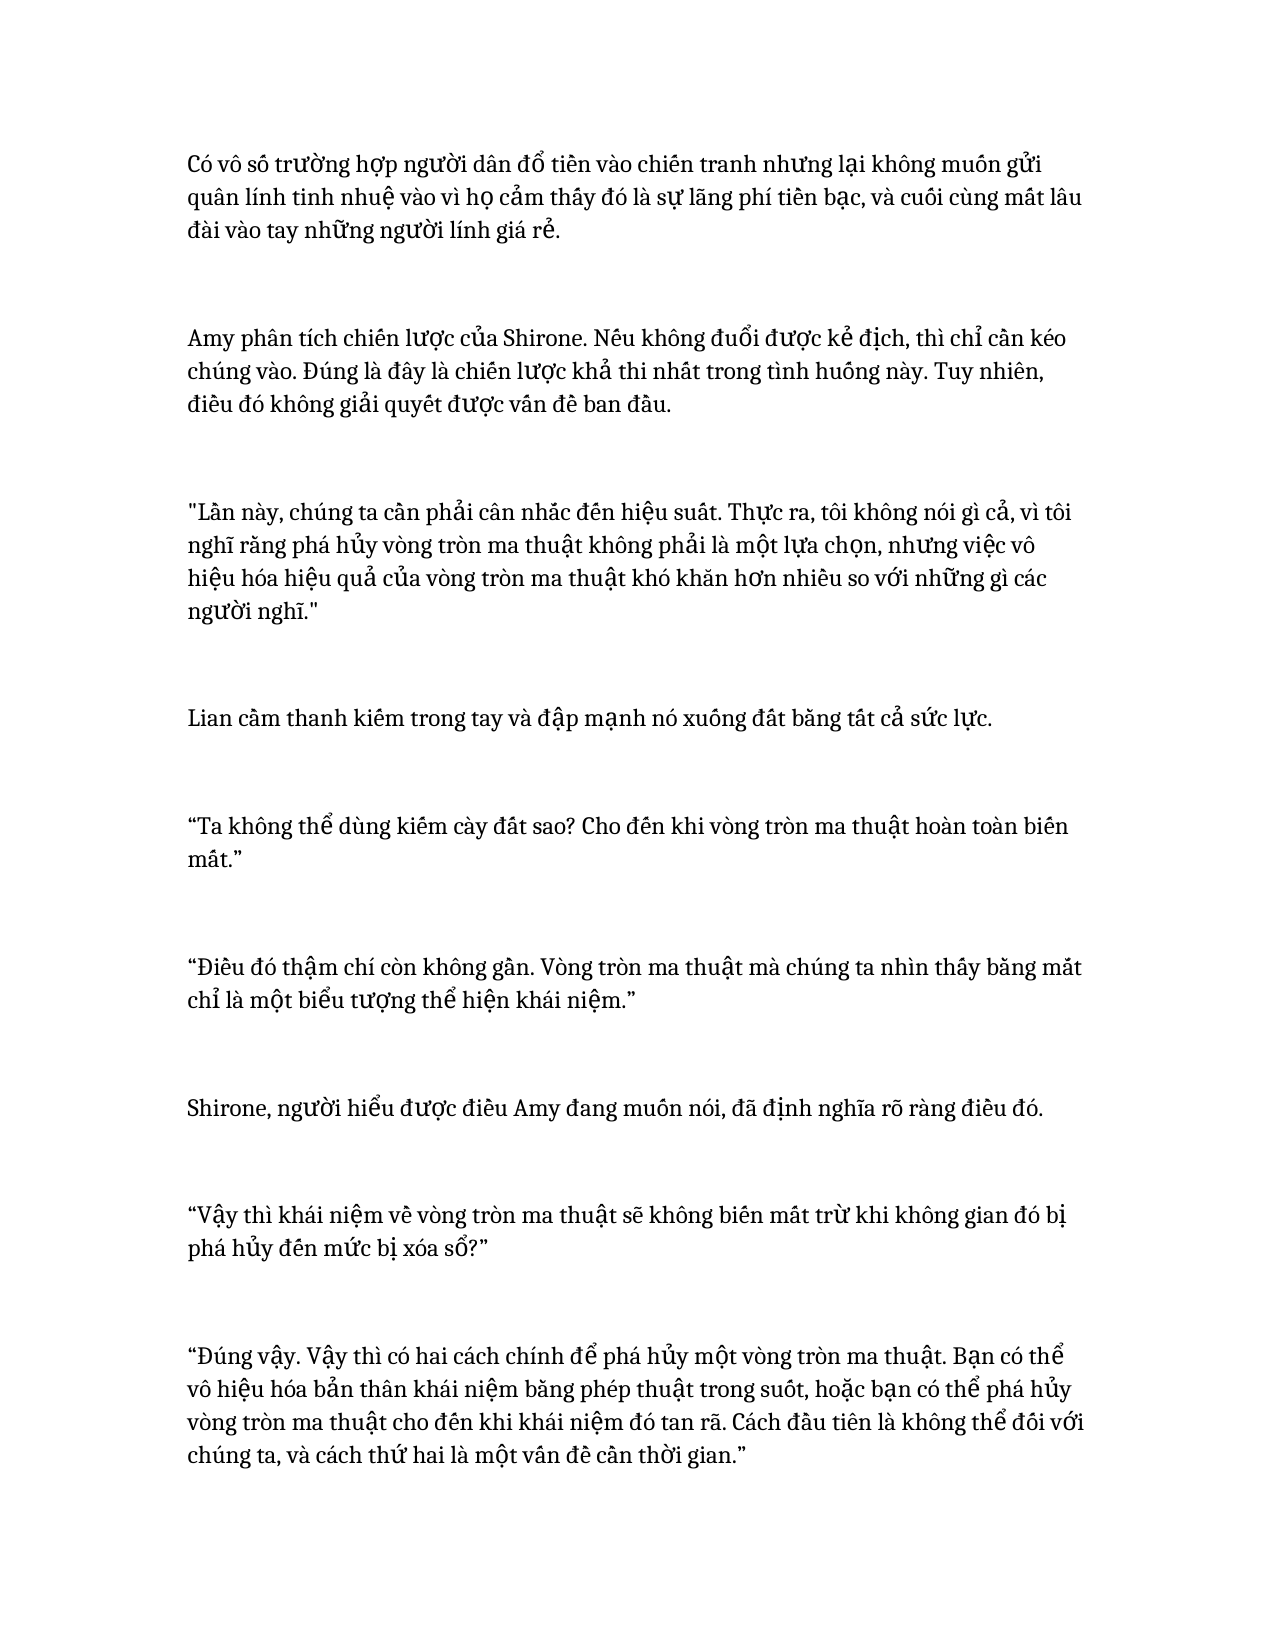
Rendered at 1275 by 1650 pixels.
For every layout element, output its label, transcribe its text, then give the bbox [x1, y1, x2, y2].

text Có vô số trường hợp người dân đổ tiền vào chiến tranh nhưng lại không muốn gửi quân lính tinh nhuệ vào vì họ cảm thấy đó là sự lãng phí tiền bạc, và cuối cùng mất lâu đài vào tay những người lính giá rẻ. [187, 150, 1087, 245]
text Amy phân tích chiến lược của Shirone. Nếu không đuổi được kẻ địch, thì chỉ cần kéo chúng vào. Đúng là đây là chiến lược khả thi nhất trong tình huống này. Tuy nhiên, điều đó không giải quyết được vấn đề ban đầu. [187, 324, 1087, 418]
text Shirone, người hiểu được điều Amy đang muốn nói, đã định nghĩa rõ ràng điều đó. [187, 1093, 1087, 1122]
text “Vậy thì khái niệm về vòng tròn ma thuật sẽ không biến mất trừ khi không gian đó bị phá hủy đến mức bị xóa sổ?” [187, 1201, 1087, 1263]
text “Đúng vậy. Vậy thì có hai cách chính để phá hủy một vòng tròn ma thuật. Bạn có thể vô hiệu hóa bản thân khái niệm bằng phép thuật trong suốt, hoặc bạn có thể phá hủy vòng tròn ma thuật cho đến khi khái niệm đó tan rã. Cách đầu tiên là không thể đối với chúng ta, và cách thứ hai là một vấn đề cần thời gian.” [187, 1342, 1087, 1470]
text "Lần này, chúng ta cần phải cân nhắc đến hiệu suất. Thực ra, tôi không nói gì cả, vì tôi nghĩ rằng phá hủy vòng tròn ma thuật không phải là một lựa chọn, nhưng việc vô hiệu hóa hiệu quả của vòng tròn ma thuật khó khăn hơn nhiều so với những gì các người nghĩ." [187, 497, 1087, 625]
text Lian cầm thanh kiếm trong tay và đập mạnh nó xuống đất bằng tất cả sức lực. [187, 704, 1087, 733]
text “Điều đó thậm chí còn không gần. Vòng tròn ma thuật mà chúng ta nhìn thấy bằng mắt chỉ là một biểu tượng thể hiện khái niệm.” [187, 953, 1087, 1014]
text “Ta không thể dùng kiếm cày đất sao? Cho đến khi vòng tròn ma thuật hoàn toàn biến mất.” [187, 812, 1087, 874]
